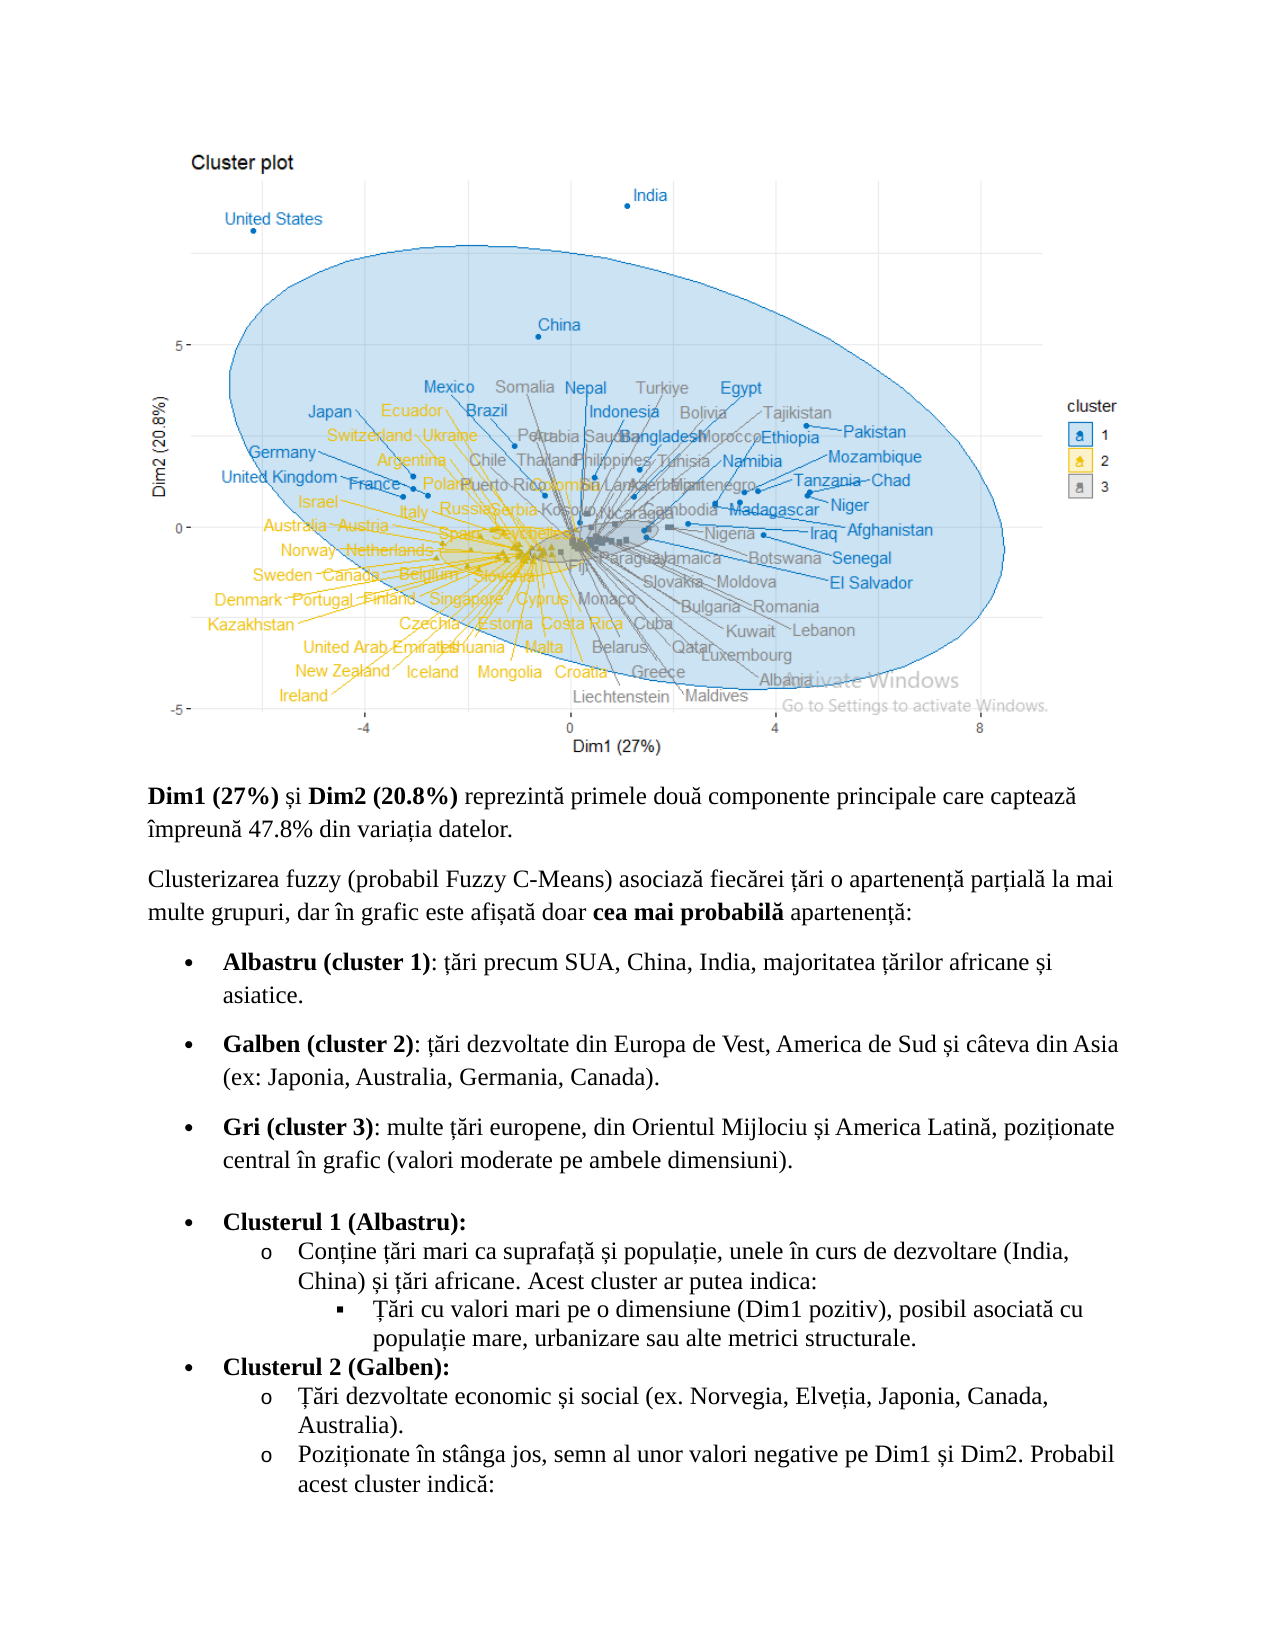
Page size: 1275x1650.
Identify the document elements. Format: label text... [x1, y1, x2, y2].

list Țări cu valori mari pe o dimensiune (Dim1 pozitiv), posibil asociată cu populație mare, urbanizare sau alte metrici structurale. [335, 1353, 1127, 1410]
list Clusterul 1 (Albastru): [185, 1207, 1127, 1236]
text Dim1 (27%) și Dim2 (20.8%) reprezintă primele două componente principale care captează împreună 47.8% din variația datelor. [148, 781, 1127, 843]
text Clusterizarea fuzzy (probabil Fuzzy C-Means) asociază fiecărei țări o apartenență parțială la mai multe grupuri, dar în grafic este afișată doar cea mai probabilă apartenență: [148, 864, 1127, 926]
list Albastru (cluster 1): țări precum SUA, China, India, majoritatea țărilor africane și asiatice. [185, 947, 1127, 1008]
picture [147, 147, 1128, 760]
list Conține țări mari ca suprafață și populație, unele în curs de dezvoltare (India, China) și țări africane. Acest cluster ar putea indica: [260, 1265, 1127, 1324]
list Gri (cluster 3): multe țări europene, din Orientul Mijlociu și America Latină, poziționate central în grafic (valori moderate pe ambele dimensiuni). [185, 1112, 1127, 1174]
list Clusterul 2 (Galben): [185, 1439, 1127, 1468]
list Galben (cluster 2): țări dezvoltate din Europa de Vest, America de Sud și câteva din Asia (ex: Japonia, Australia, Germania, Canada). [185, 1029, 1127, 1091]
